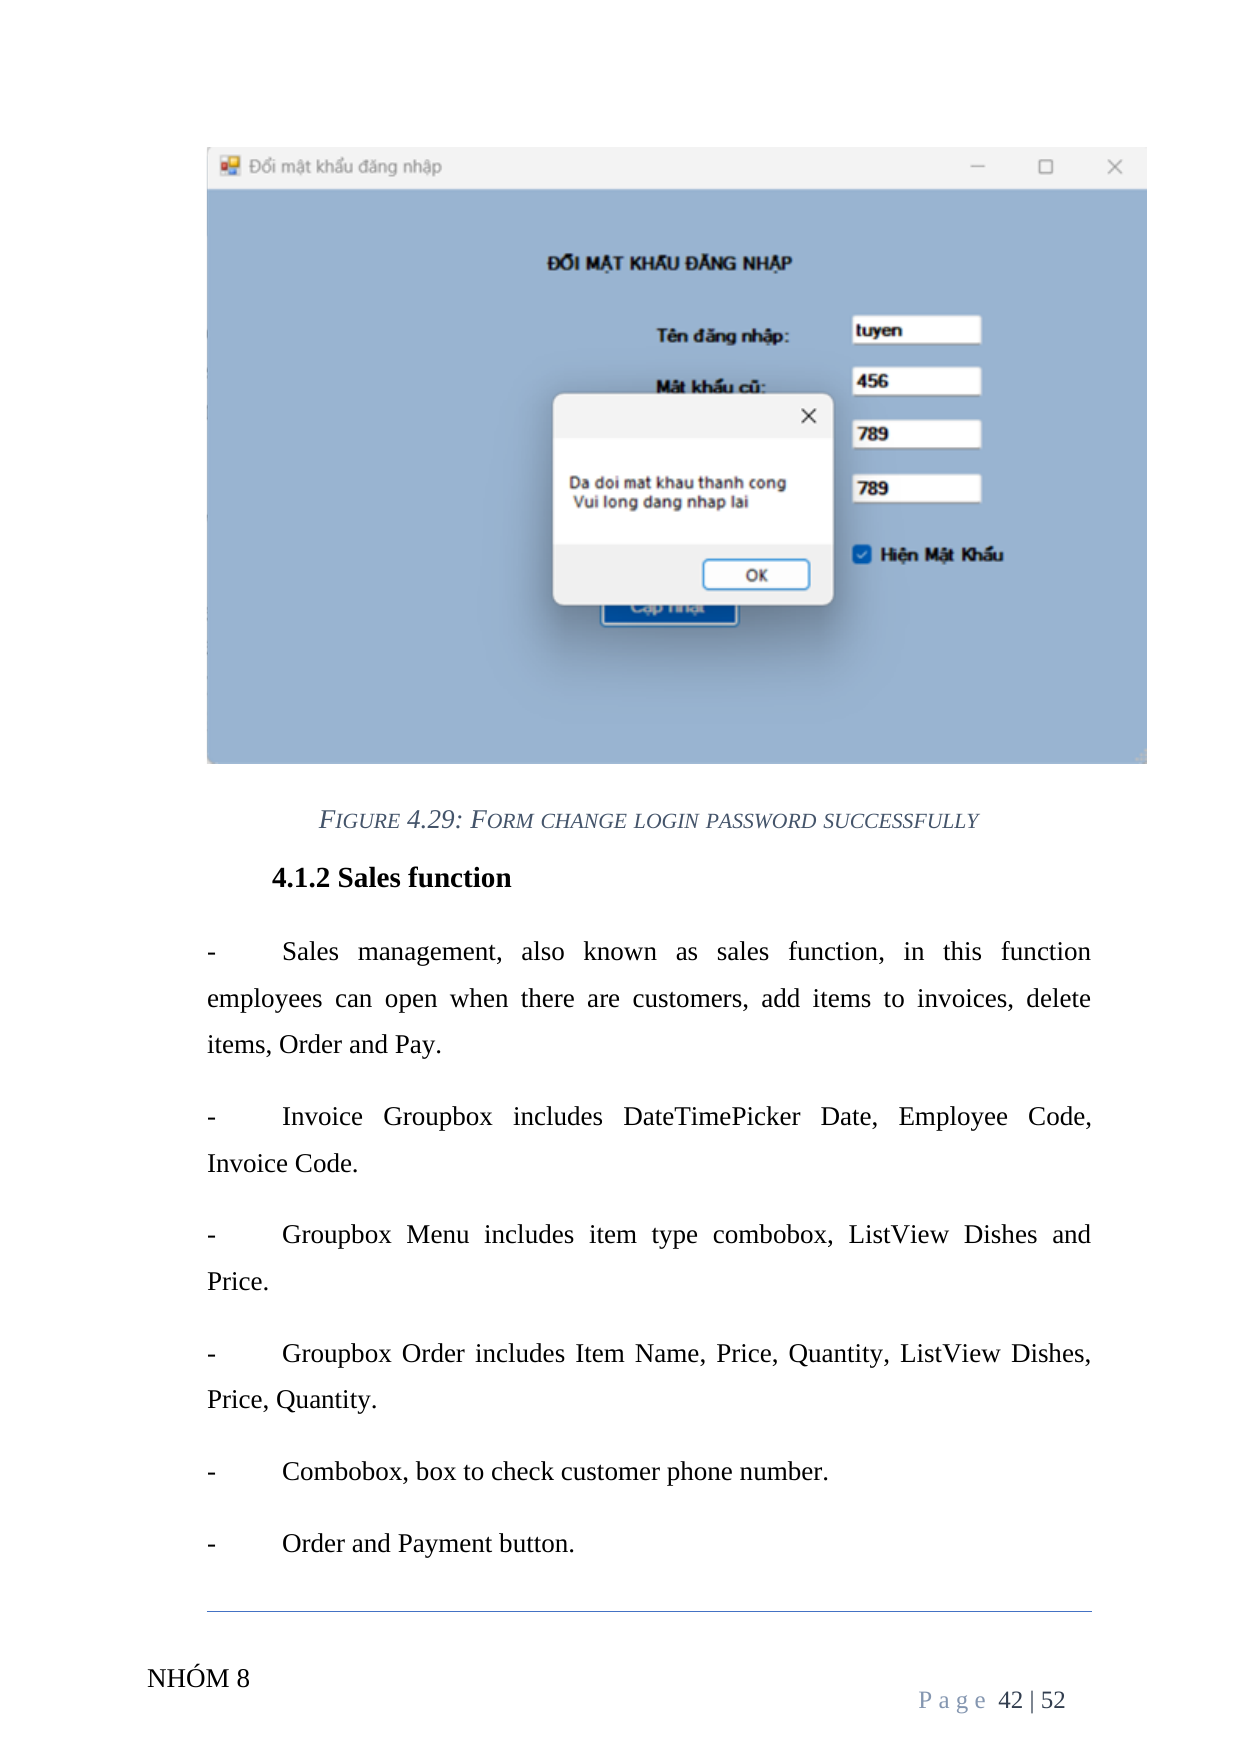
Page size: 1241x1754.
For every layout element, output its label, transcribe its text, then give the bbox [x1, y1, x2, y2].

text - Order and Payment button. [207, 1527, 1092, 1558]
text - Invoice Groupbox includes DateTimePicker Date, Employee Code, Invoice Code. [207, 1100, 1092, 1178]
text - Sales management, also known as sales function, in this function employees can open when there are customers, add items to invoices, delete items, Order and Pay. [207, 935, 1092, 1059]
text - Combobox, box to check customer phone number. [207, 1455, 1092, 1486]
text - Groupbox Order includes Item Name, Price, Quantity, ListView Dishes, Price, Quantity. [207, 1337, 1092, 1414]
subtitle Sales function [272, 860, 1092, 893]
picture [206, 147, 1147, 764]
text - Groupbox Menu includes item type combobox, ListView Dishes and Price. [207, 1218, 1092, 1296]
